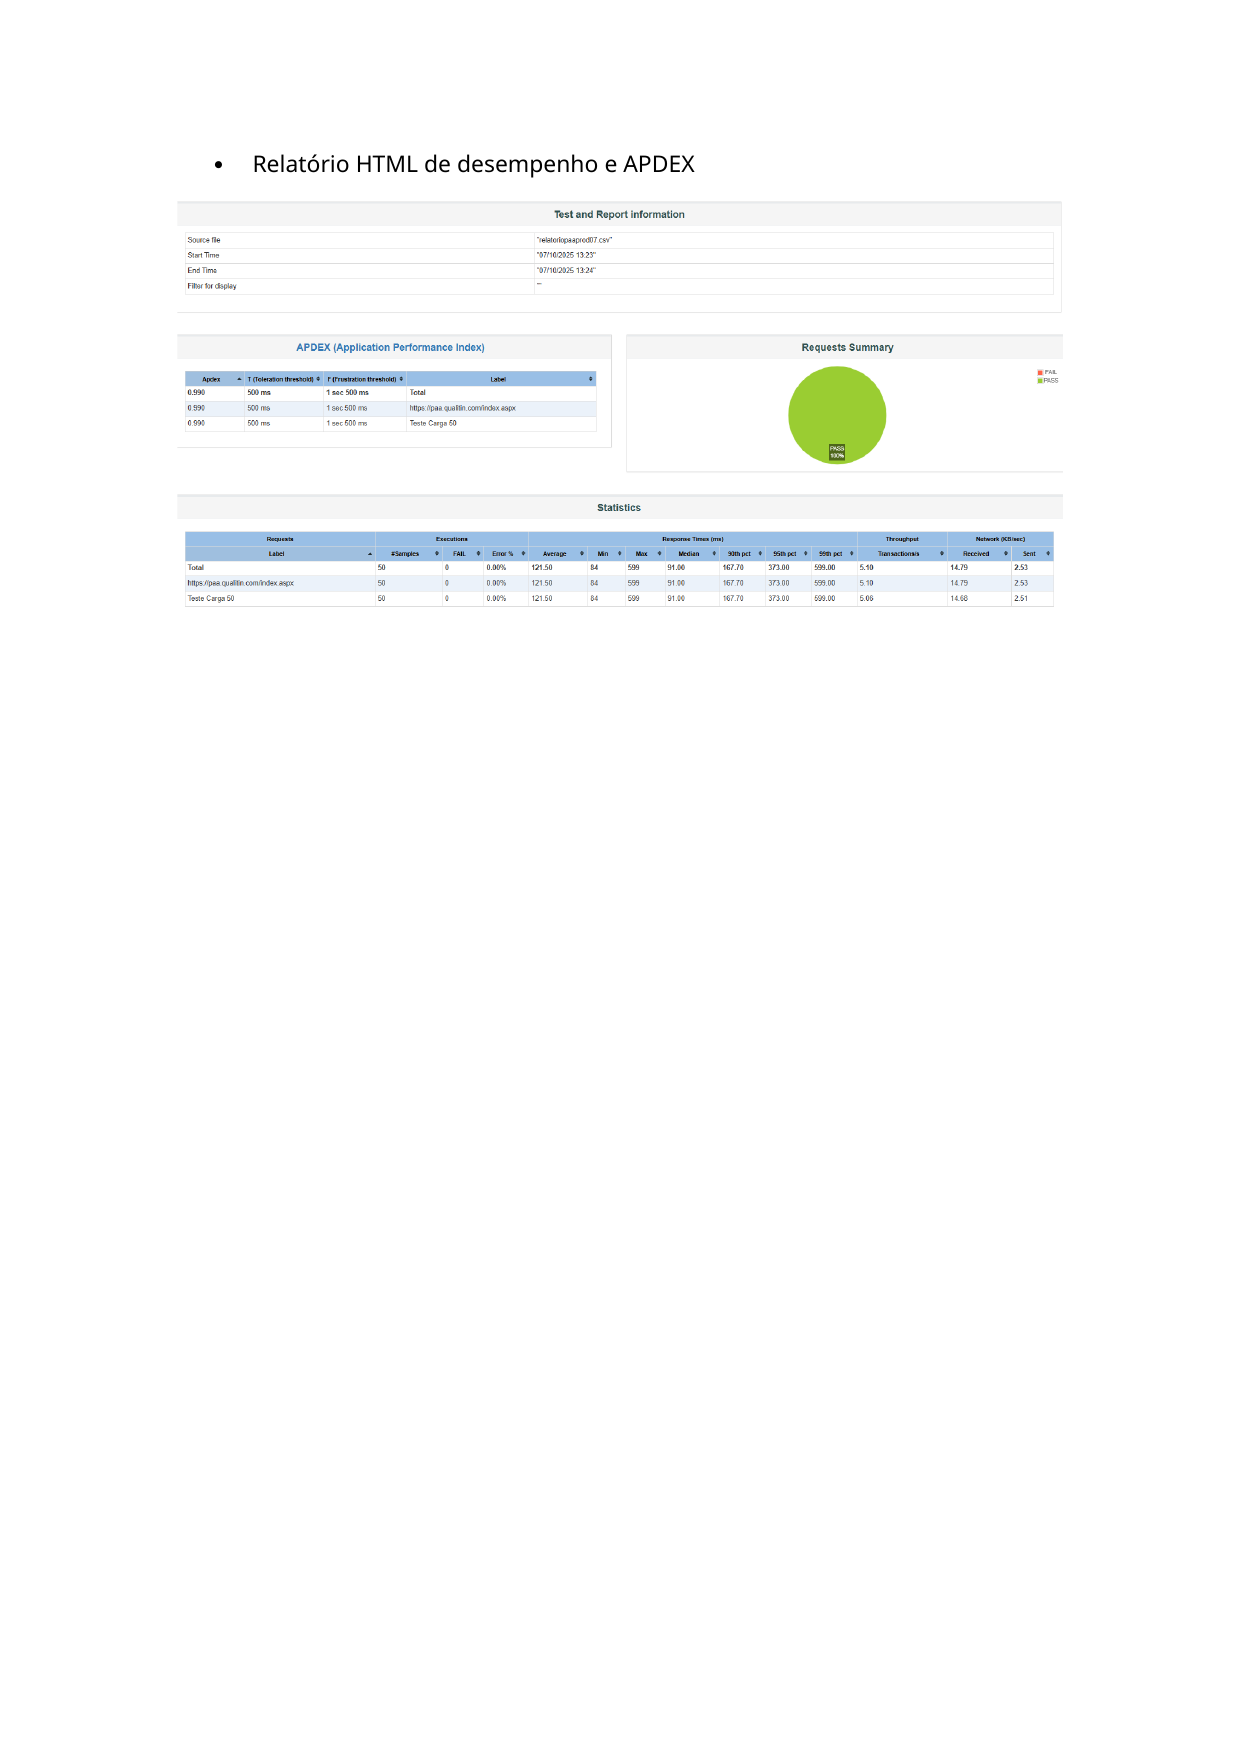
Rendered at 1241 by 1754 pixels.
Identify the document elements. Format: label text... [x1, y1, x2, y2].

picture [177, 200, 1063, 618]
list Relatório HTML de desempenho e APDEX [215, 148, 1063, 179]
